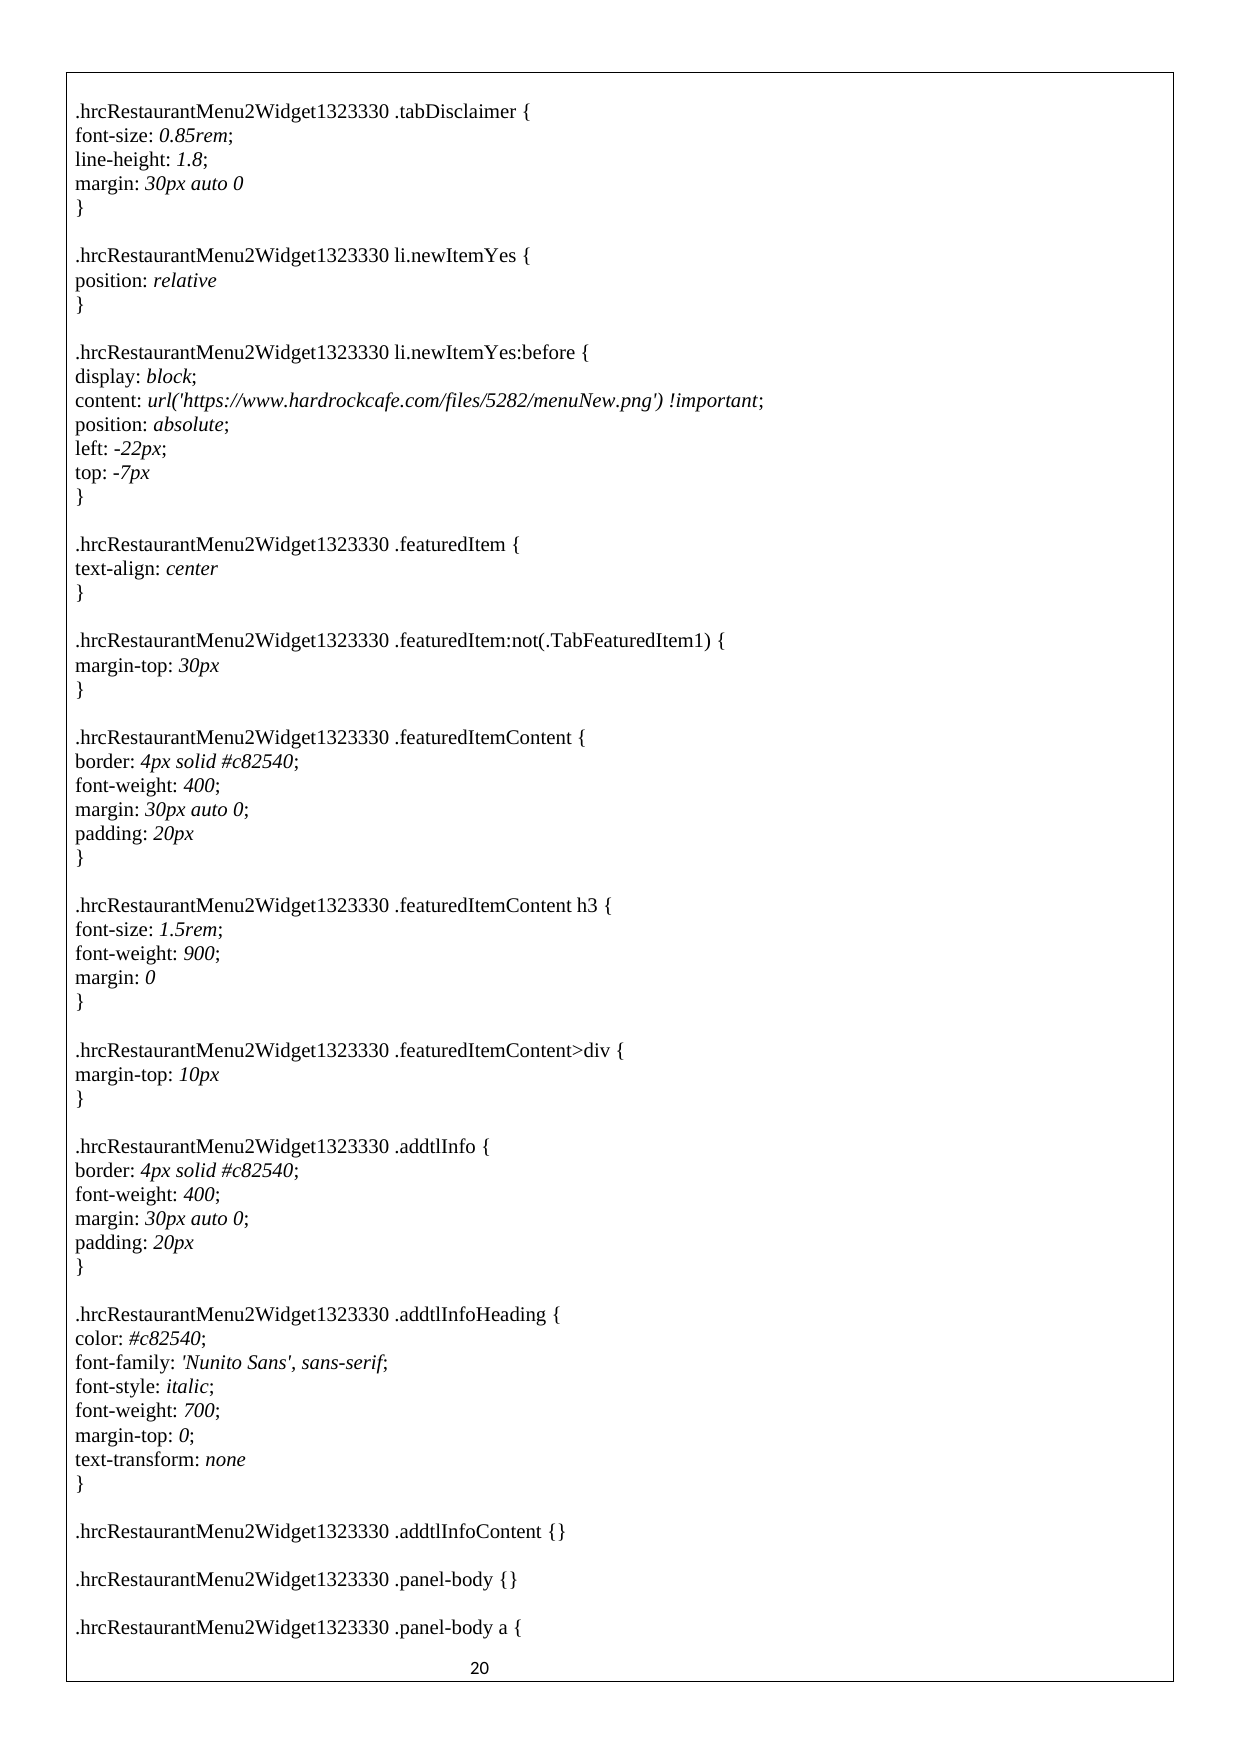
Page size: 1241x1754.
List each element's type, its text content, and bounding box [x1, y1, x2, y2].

text position: relative [75, 267, 1165, 292]
text } [75, 845, 1165, 869]
text font-weight: 900; [75, 941, 1165, 965]
text } [75, 195, 1165, 219]
text padding: 20px [75, 821, 1165, 845]
text .hrcRestaurantMenu2Widget1323330 .featuredItemContent { [75, 725, 1165, 749]
text } [75, 1471, 1165, 1495]
text .hrcRestaurantMenu2Widget1323330 .featuredItem { [75, 532, 1165, 556]
text margin: 30px auto 0; [75, 797, 1165, 821]
text .hrcRestaurantMenu2Widget1323330 .featuredItemContent>div { [75, 1037, 1165, 1062]
text margin: 30px auto 0; [75, 1206, 1165, 1230]
text .hrcRestaurantMenu2Widget1323330 .addtlInfoContent {} [75, 1519, 1165, 1543]
text font-style: italic; [75, 1374, 1165, 1398]
text } [75, 484, 1165, 508]
text .hrcRestaurantMenu2Widget1323330 .featuredItemContent h3 { [75, 893, 1165, 917]
text color: #c82540; [75, 1326, 1165, 1350]
text } [75, 292, 1165, 316]
text } [75, 580, 1165, 604]
text } [75, 989, 1165, 1013]
text left: -22px; [75, 436, 1165, 460]
text } [75, 1086, 1165, 1110]
text font-size: 1.5rem; [75, 917, 1165, 941]
text .hrcRestaurantMenu2Widget1323330 .tabDisclaimer { [75, 99, 1165, 123]
text font-weight: 400; [75, 773, 1165, 797]
text .hrcRestaurantMenu2Widget1323330 .featuredItem:not(.TabFeaturedItem1) { [75, 628, 1165, 652]
text margin: 0 [75, 965, 1165, 989]
text margin: 30px auto 0 [75, 171, 1165, 195]
text .hrcRestaurantMenu2Widget1323330 .panel-body a { [75, 1615, 1165, 1639]
text font-weight: 400; [75, 1182, 1165, 1206]
text } [75, 677, 1165, 701]
text margin-top: 10px [75, 1062, 1165, 1086]
text } [75, 1254, 1165, 1278]
text .hrcRestaurantMenu2Widget1323330 li.newItemYes { [75, 243, 1165, 267]
text border: 4px solid #c82540; [75, 749, 1165, 773]
text margin-top: 30px [75, 652, 1165, 677]
text margin-top: 0; [75, 1422, 1165, 1447]
text .hrcRestaurantMenu2Widget1323330 .addtlInfoHeading { [75, 1302, 1165, 1326]
text .hrcRestaurantMenu2Widget1323330 .addtlInfo { [75, 1134, 1165, 1158]
text border: 4px solid #c82540; [75, 1158, 1165, 1182]
text top: -7px [75, 460, 1165, 484]
text .hrcRestaurantMenu2Widget1323330 .panel-body {} [75, 1567, 1165, 1591]
text font-size: 0.85rem; [75, 123, 1165, 147]
text .hrcRestaurantMenu2Widget1323330 li.newItemYes:before { [75, 340, 1165, 364]
text display: block; [75, 364, 1165, 388]
text font-weight: 700; [75, 1398, 1165, 1422]
text font-family: 'Nunito Sans', sans-serif; [75, 1350, 1165, 1374]
text content: url('https://www.hardrockcafe.com/files/5282/menuNew.png') !important; [75, 388, 1165, 412]
text padding: 20px [75, 1230, 1165, 1254]
text text-align: center [75, 556, 1165, 580]
text position: absolute; [75, 412, 1165, 436]
text line-height: 1.8; [75, 147, 1165, 171]
text text-transform: none [75, 1447, 1165, 1471]
